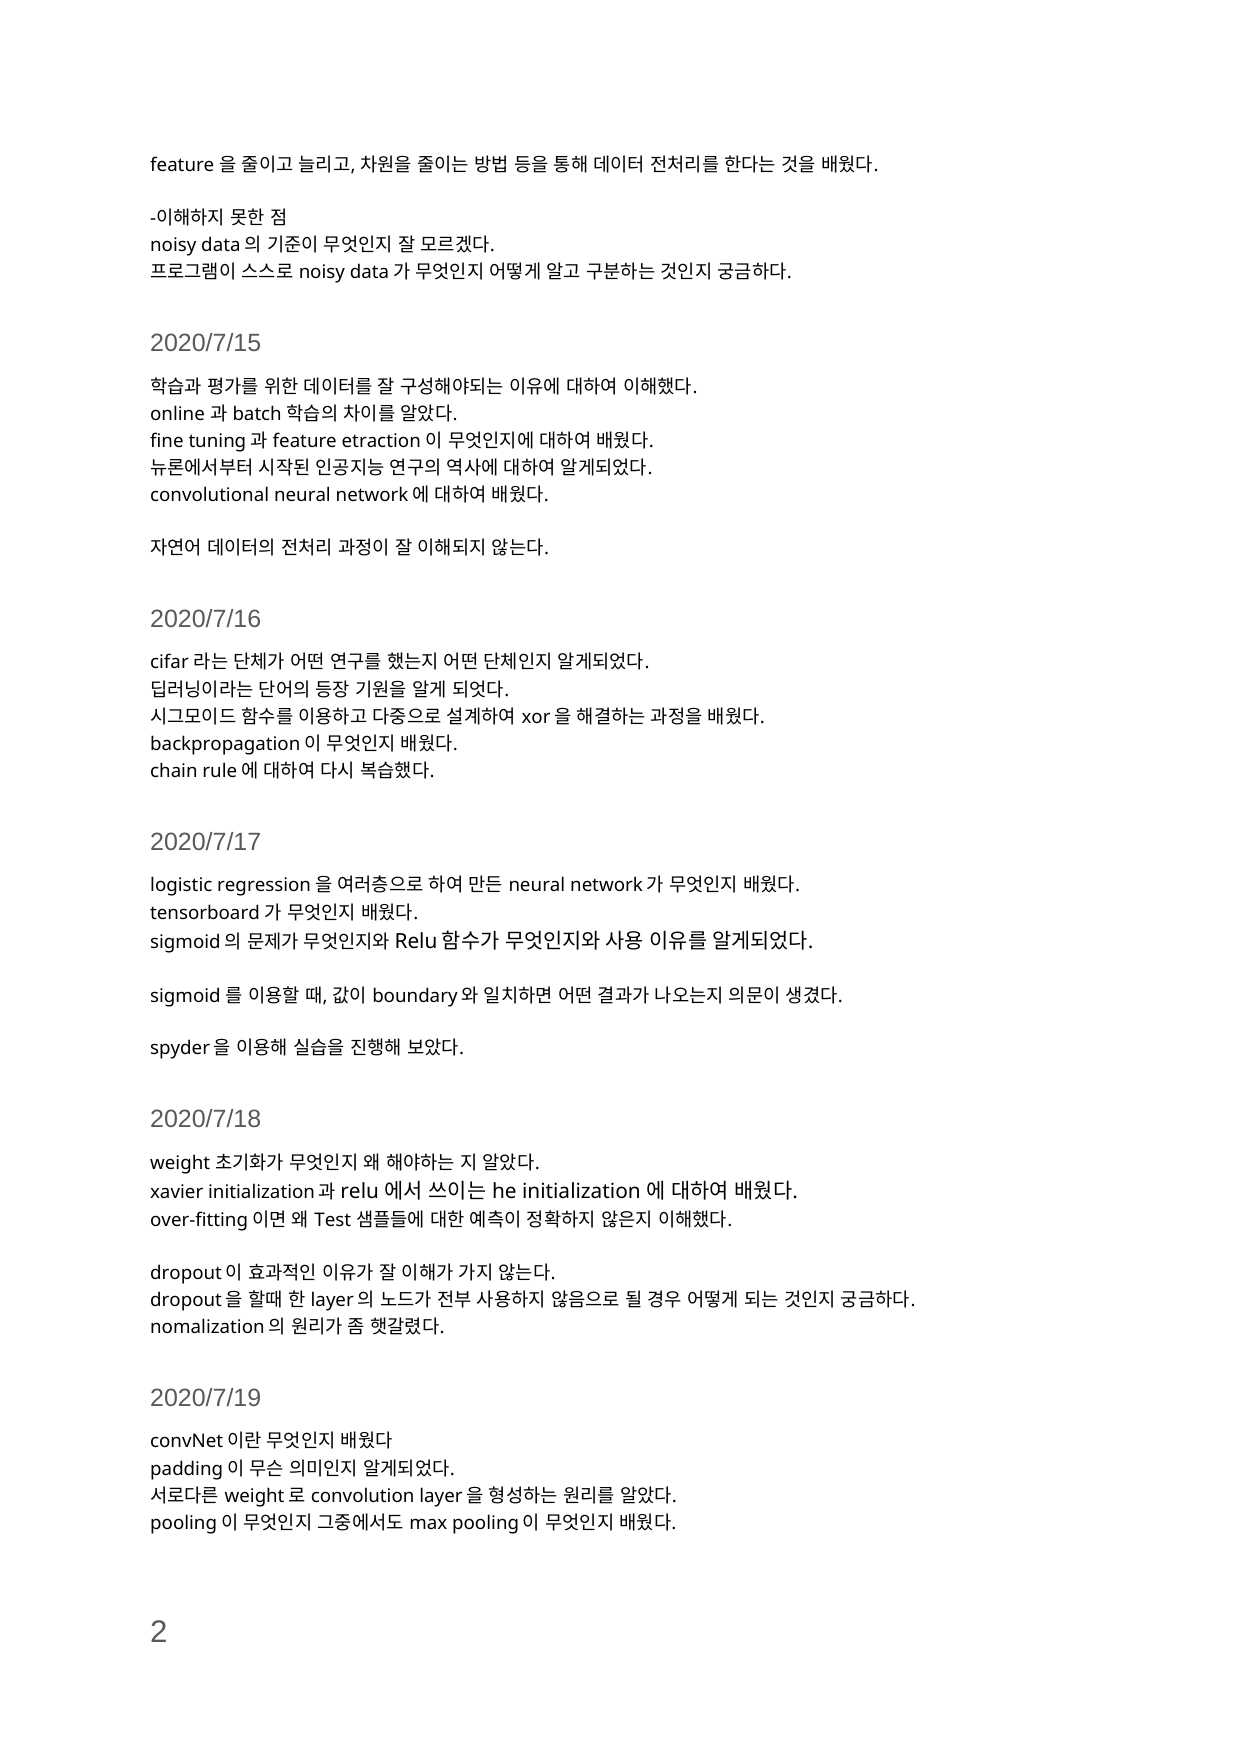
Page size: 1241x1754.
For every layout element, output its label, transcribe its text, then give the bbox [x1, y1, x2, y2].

text tensorboard 가 무엇인지 배웠다. [150, 897, 1090, 924]
text 시그모이드 함수를 이용하고 다중으로 설계하여 xor을 해결하는 과정을 배웠다. [150, 701, 1090, 729]
text sigmoid 를 이용할 때, 값이 boundary와 일치하면 어떤 결과가 나오는지 의문이 생겼다. [150, 980, 1090, 1007]
text online 과 batch 학습의 차이를 알았다. [150, 398, 1090, 426]
list 2020/7/16 [150, 603, 1090, 632]
list 2020/7/19 [150, 1383, 1090, 1411]
text feature 을 줄이고 늘리고, 차원을 줄이는 방법 등을 통해 데이터 전처리를 한다는 것을 배웠다. [150, 150, 1090, 177]
list 2020/7/15 [150, 328, 1090, 357]
text dropout을 할때 한 layer의 노드가 전부 사용하지 않음으로 될 경우 어떻게 되는 것인지 궁금하다. [150, 1285, 1090, 1312]
text noisy data의 기준이 무엇인지 잘 모르겠다. [150, 230, 1090, 257]
text dropout이 효과적인 이유가 잘 이해가 가지 않는다. [150, 1257, 1090, 1285]
text 서로다른 weight로 convolution layer을 형성하는 원리를 알았다. [150, 1481, 1090, 1508]
text over-fitting이면 왜 Test 샘플들에 대한 예측이 정확하지 않은지 이해했다. [150, 1205, 1090, 1232]
text padding이 무슨 의미인지 알게되었다. [150, 1453, 1090, 1481]
list 2020/7/17 [150, 827, 1090, 855]
text 뉴론에서부터 시작된 인공지능 연구의 역사에 대하여 알게되었다. [150, 453, 1090, 480]
text cifar 라는 단체가 어떤 연구를 했는지 어떤 단체인지 알게되었다. [150, 647, 1090, 674]
text chain rule에 대하여 다시 복습했다. [150, 756, 1090, 783]
text convNet이란 무엇인지 배웠다 [150, 1426, 1090, 1453]
text -이해하지 못한 점 [150, 203, 1090, 230]
text weight 초기화가 무엇인지 왜 해야하는 지 알았다. [150, 1147, 1090, 1174]
text 프로그램이 스스로 noisy data가 무엇인지 어떻게 알고 구분하는 것인지 궁금하다. [150, 257, 1090, 284]
text sigmoid의 문제가 무엇인지와 Relu함수가 무엇인지와 사용 이유를 알게되었다. [150, 924, 1090, 955]
text pooling이 무엇인지 그중에서도 max pooling이 무엇인지 배웠다. [150, 1508, 1090, 1535]
text xavier initialization과 relu 에서 쓰이는 he initialization 에 대하여 배웠다. [150, 1174, 1090, 1205]
text 학습과 평가를 위한 데이터를 잘 구성해야되는 이유에 대하여 이해했다. [150, 371, 1090, 398]
text 자연어 데이터의 전처리 과정이 잘 이해되지 않는다. [150, 533, 1090, 560]
text 딥러닝이라는 단어의 등장 기원을 알게 되엇다. [150, 674, 1090, 701]
text fine tuning과 feature etraction 이 무엇인지에 대하여 배웠다. [150, 426, 1090, 453]
list 2020/7/18 [150, 1104, 1090, 1132]
text logistic regression을 여러층으로 하여 만든 neural network가 무엇인지 배웠다. [150, 870, 1090, 897]
text nomalization의 원리가 좀 햇갈렸다. [150, 1312, 1090, 1339]
text backpropagation이 무엇인지 배웠다. [150, 729, 1090, 756]
text convolutional neural network에 대하여 배웠다. [150, 480, 1090, 507]
text spyder을 이용해 실습을 진행해 보았다. [150, 1033, 1090, 1060]
